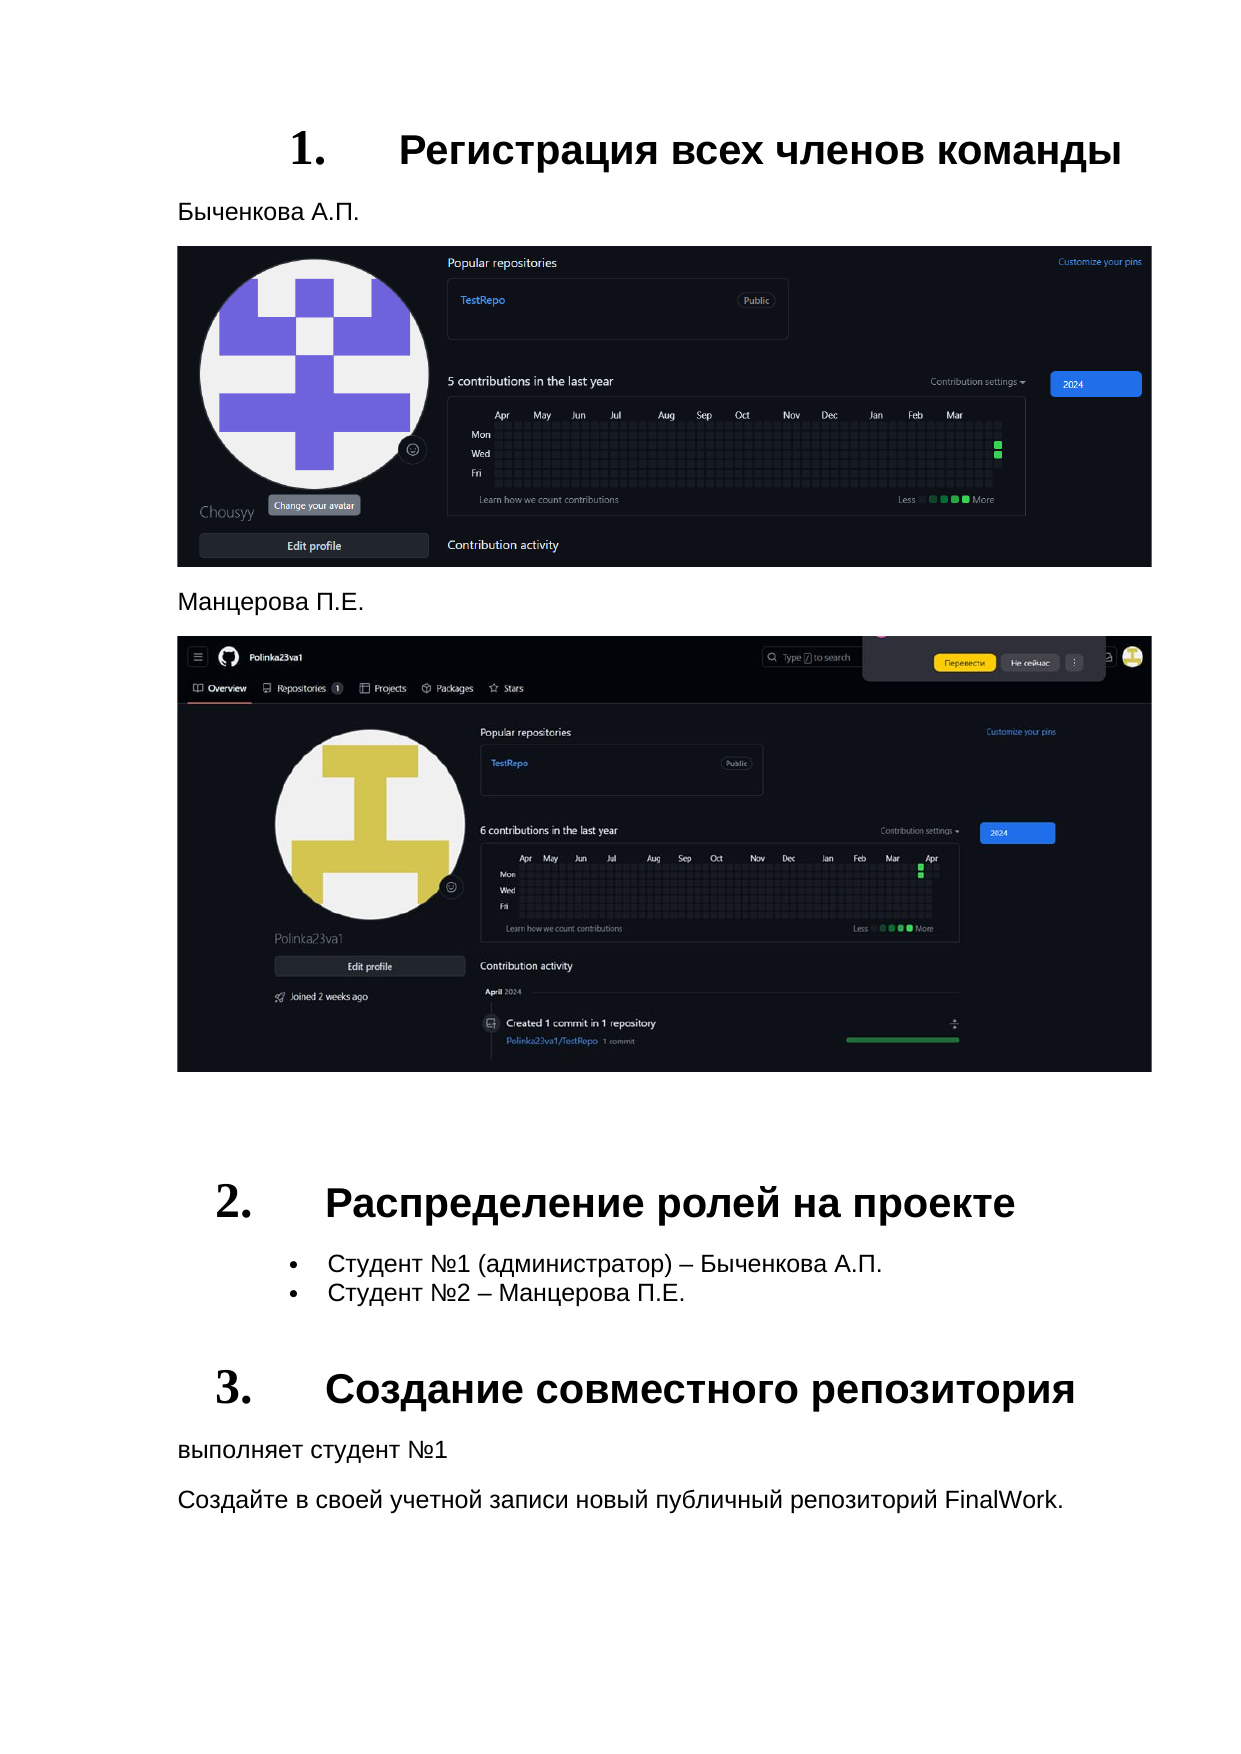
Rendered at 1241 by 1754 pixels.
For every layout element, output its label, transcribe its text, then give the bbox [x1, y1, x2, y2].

text выполняет студент №1 [177, 1435, 1152, 1464]
picture [177, 246, 1152, 567]
subtitle Создание совместного репозитория [215, 1357, 1152, 1414]
list Студент №2 – Манцерова П.Е. [290, 1278, 1152, 1307]
subtitle Распределение ролей на проекте [215, 1171, 1152, 1228]
picture [177, 636, 1152, 1072]
subtitle Регистрация всех членов команды [288, 118, 1152, 176]
text Манцерова П.Е. [177, 587, 1152, 616]
text Быченкова А.П. [177, 196, 1152, 225]
text Создайте в своей учетной записи новый публичный репозиторий FinalWork. [177, 1485, 1152, 1513]
list Студент №1 (администратор) – Быченкова А.П. [290, 1249, 1152, 1278]
